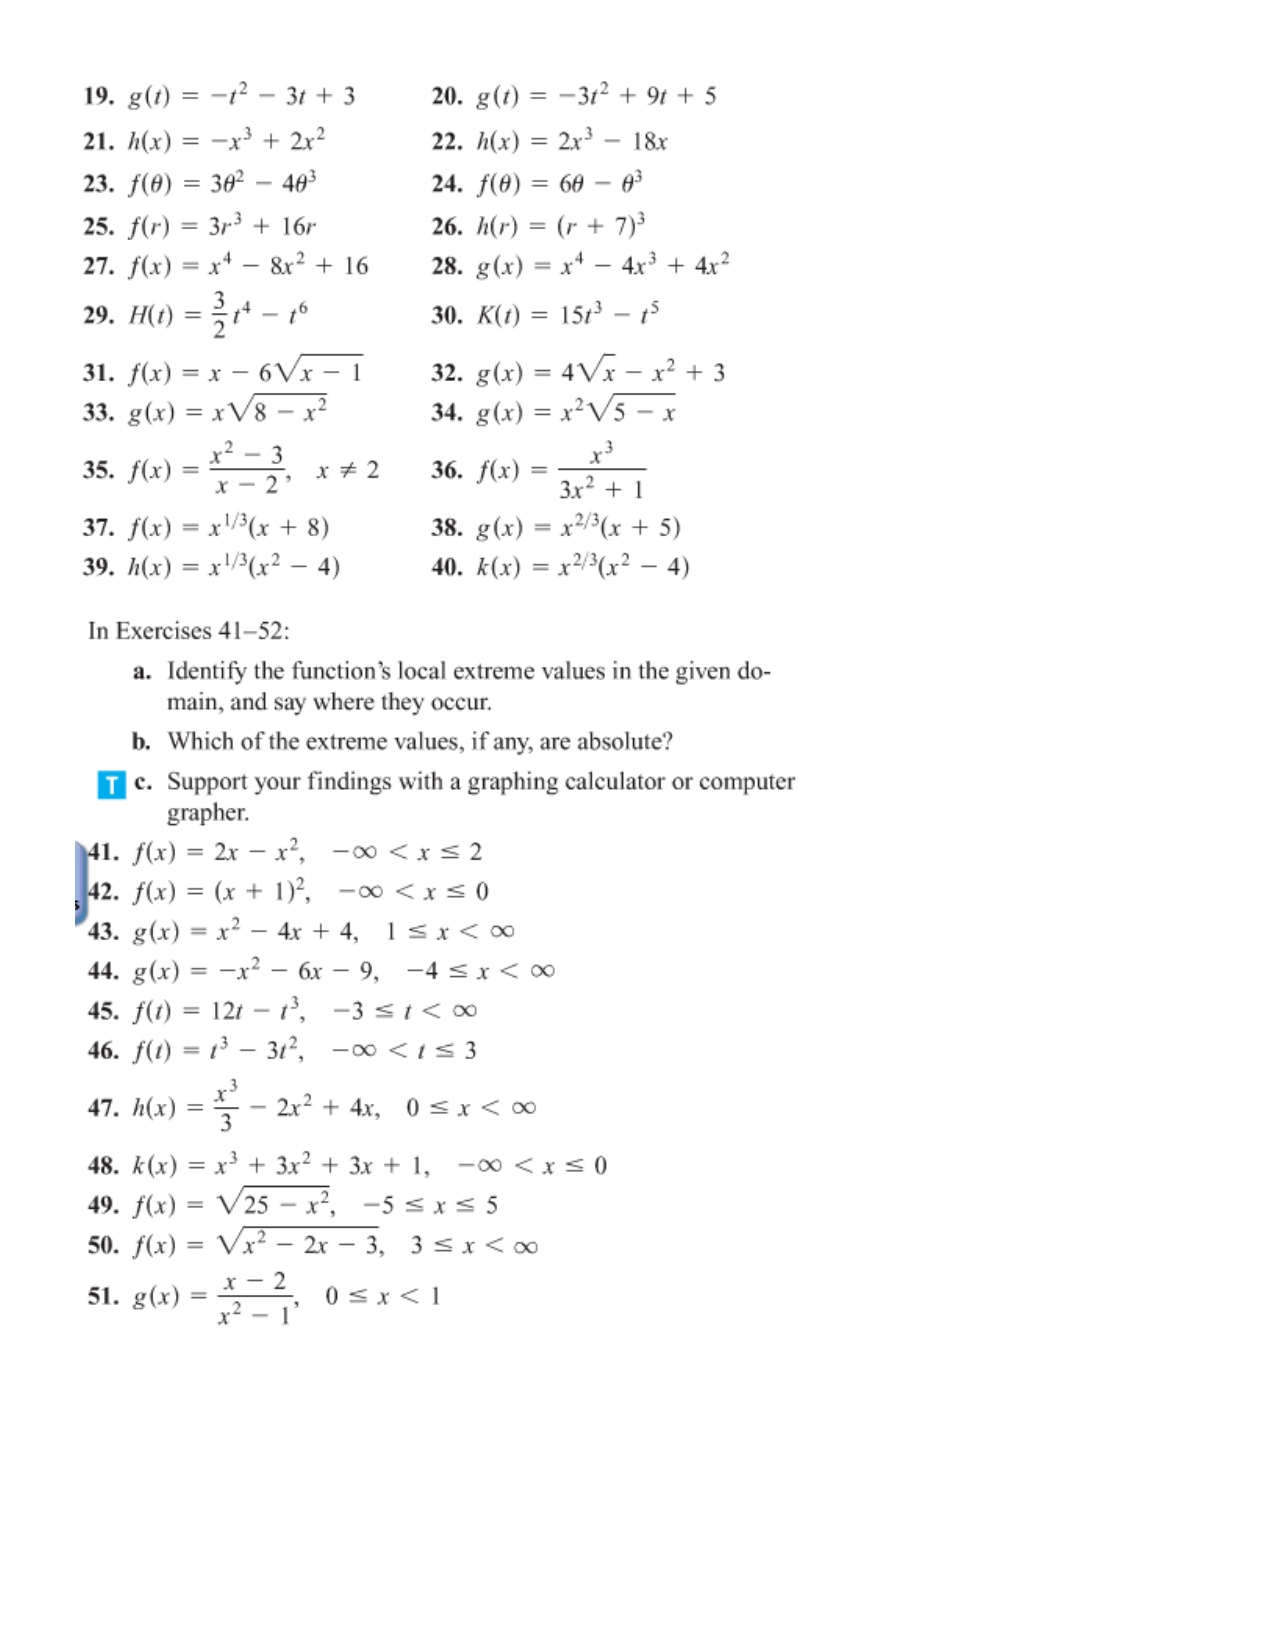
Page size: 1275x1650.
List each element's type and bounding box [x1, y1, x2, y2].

picture [75, 608, 819, 1341]
picture [75, 75, 743, 605]
